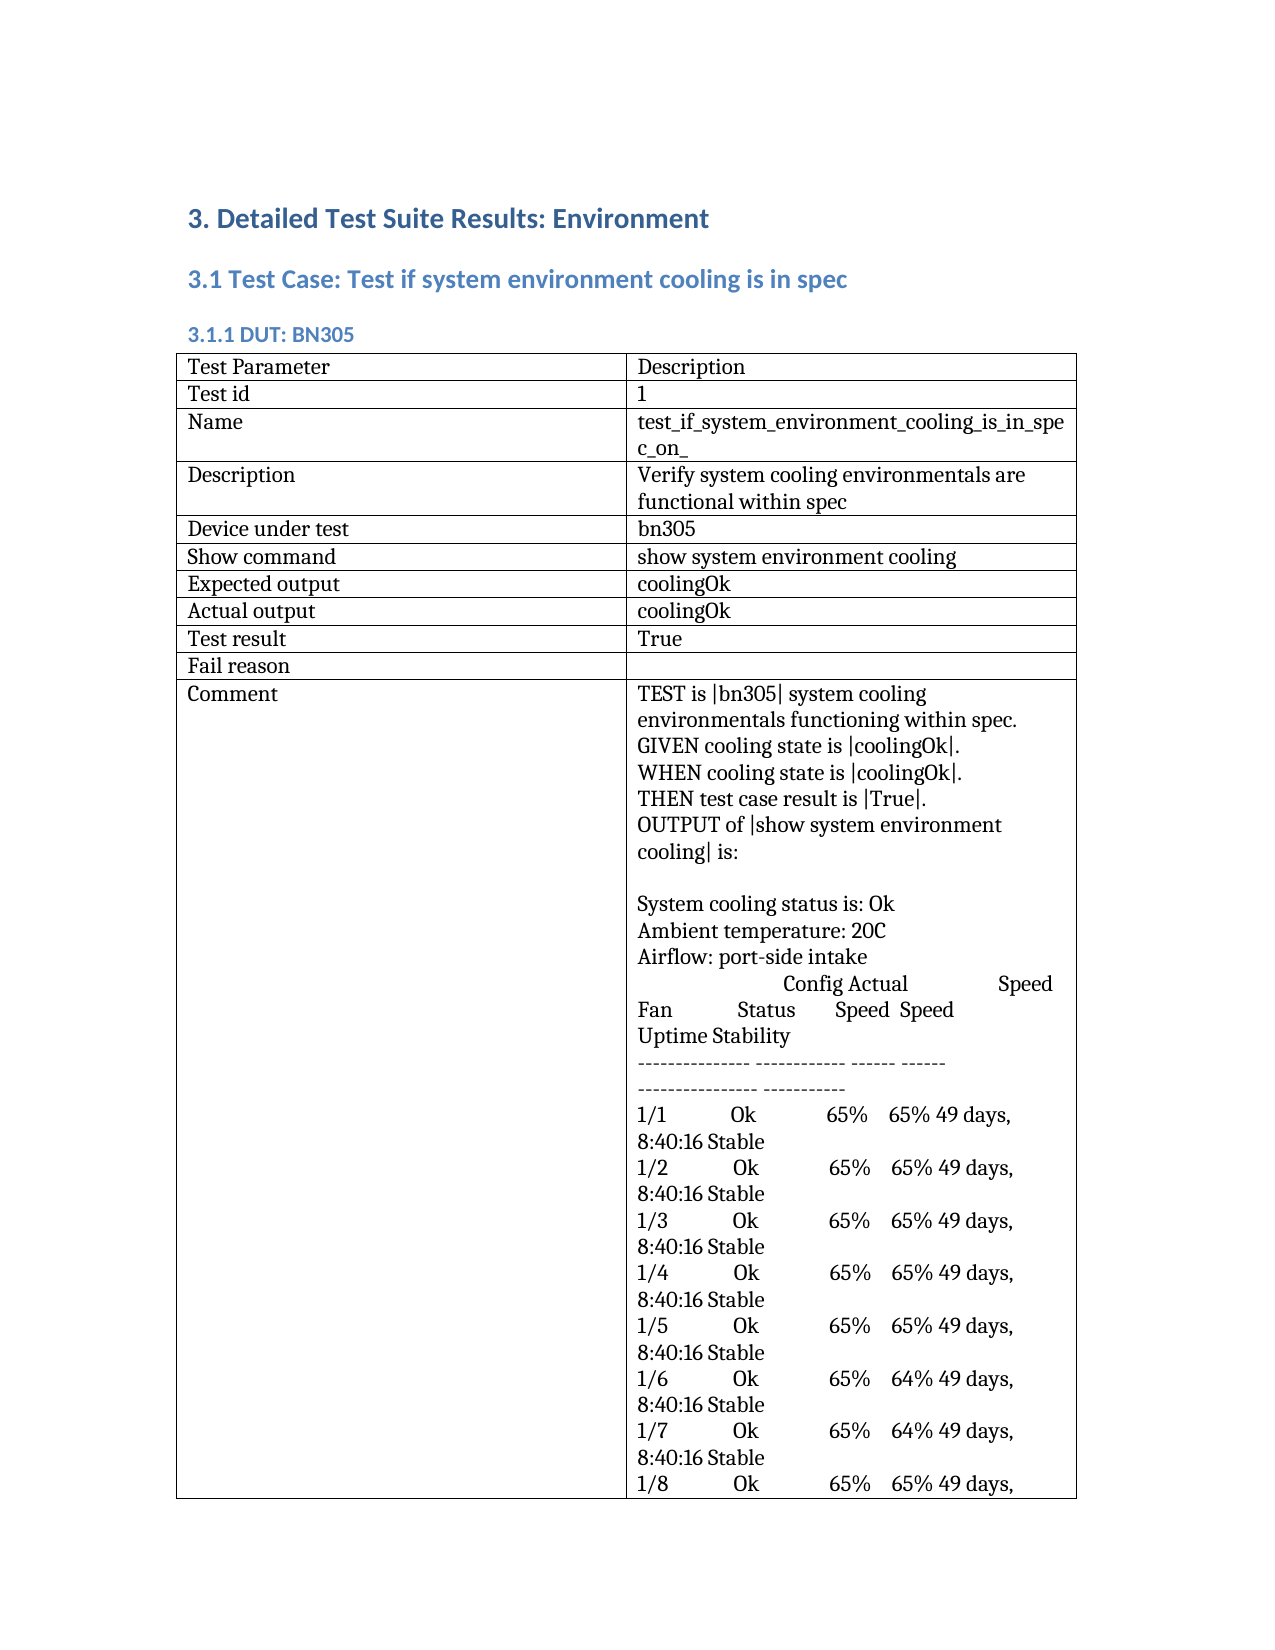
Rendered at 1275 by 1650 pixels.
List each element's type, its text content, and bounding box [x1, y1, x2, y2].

table_cell coolingOk [627, 571, 1076, 597]
table_cell Test id [177, 381, 626, 407]
table_cell Comment [177, 680, 626, 1497]
table_cell Description [177, 462, 626, 515]
table_cell 1 [627, 381, 1076, 407]
table_cell show system environment cooling [627, 544, 1076, 570]
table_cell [627, 680, 1076, 1497]
table_header Description [627, 354, 1076, 380]
table_cell True [627, 626, 1076, 652]
table_cell [627, 653, 1076, 679]
table_cell bn305 [627, 516, 1076, 542]
table_cell Device under test [177, 516, 626, 542]
subtitle 3. Detailed Test Suite Results: Environment [187, 200, 1087, 236]
table_cell Show command [177, 544, 626, 570]
subtitle 3.1.1 DUT: BN305 [187, 321, 1087, 348]
table_cell test_if_system_environment_cooling_is_in_spec_on_ [627, 409, 1076, 461]
table_cell coolingOk [627, 598, 1076, 624]
table_cell Fail reason [177, 653, 626, 679]
table_cell Name [177, 409, 626, 461]
table_header Test Parameter [177, 354, 626, 380]
subtitle 3.1 Test Case: Test if system environment cooling is in spec [187, 262, 1087, 295]
table_cell Expected output [177, 571, 626, 597]
table_cell Test result [177, 626, 626, 652]
table_cell Actual output [177, 598, 626, 624]
table_cell Verify system cooling environmentals are functional within spec [627, 462, 1076, 515]
